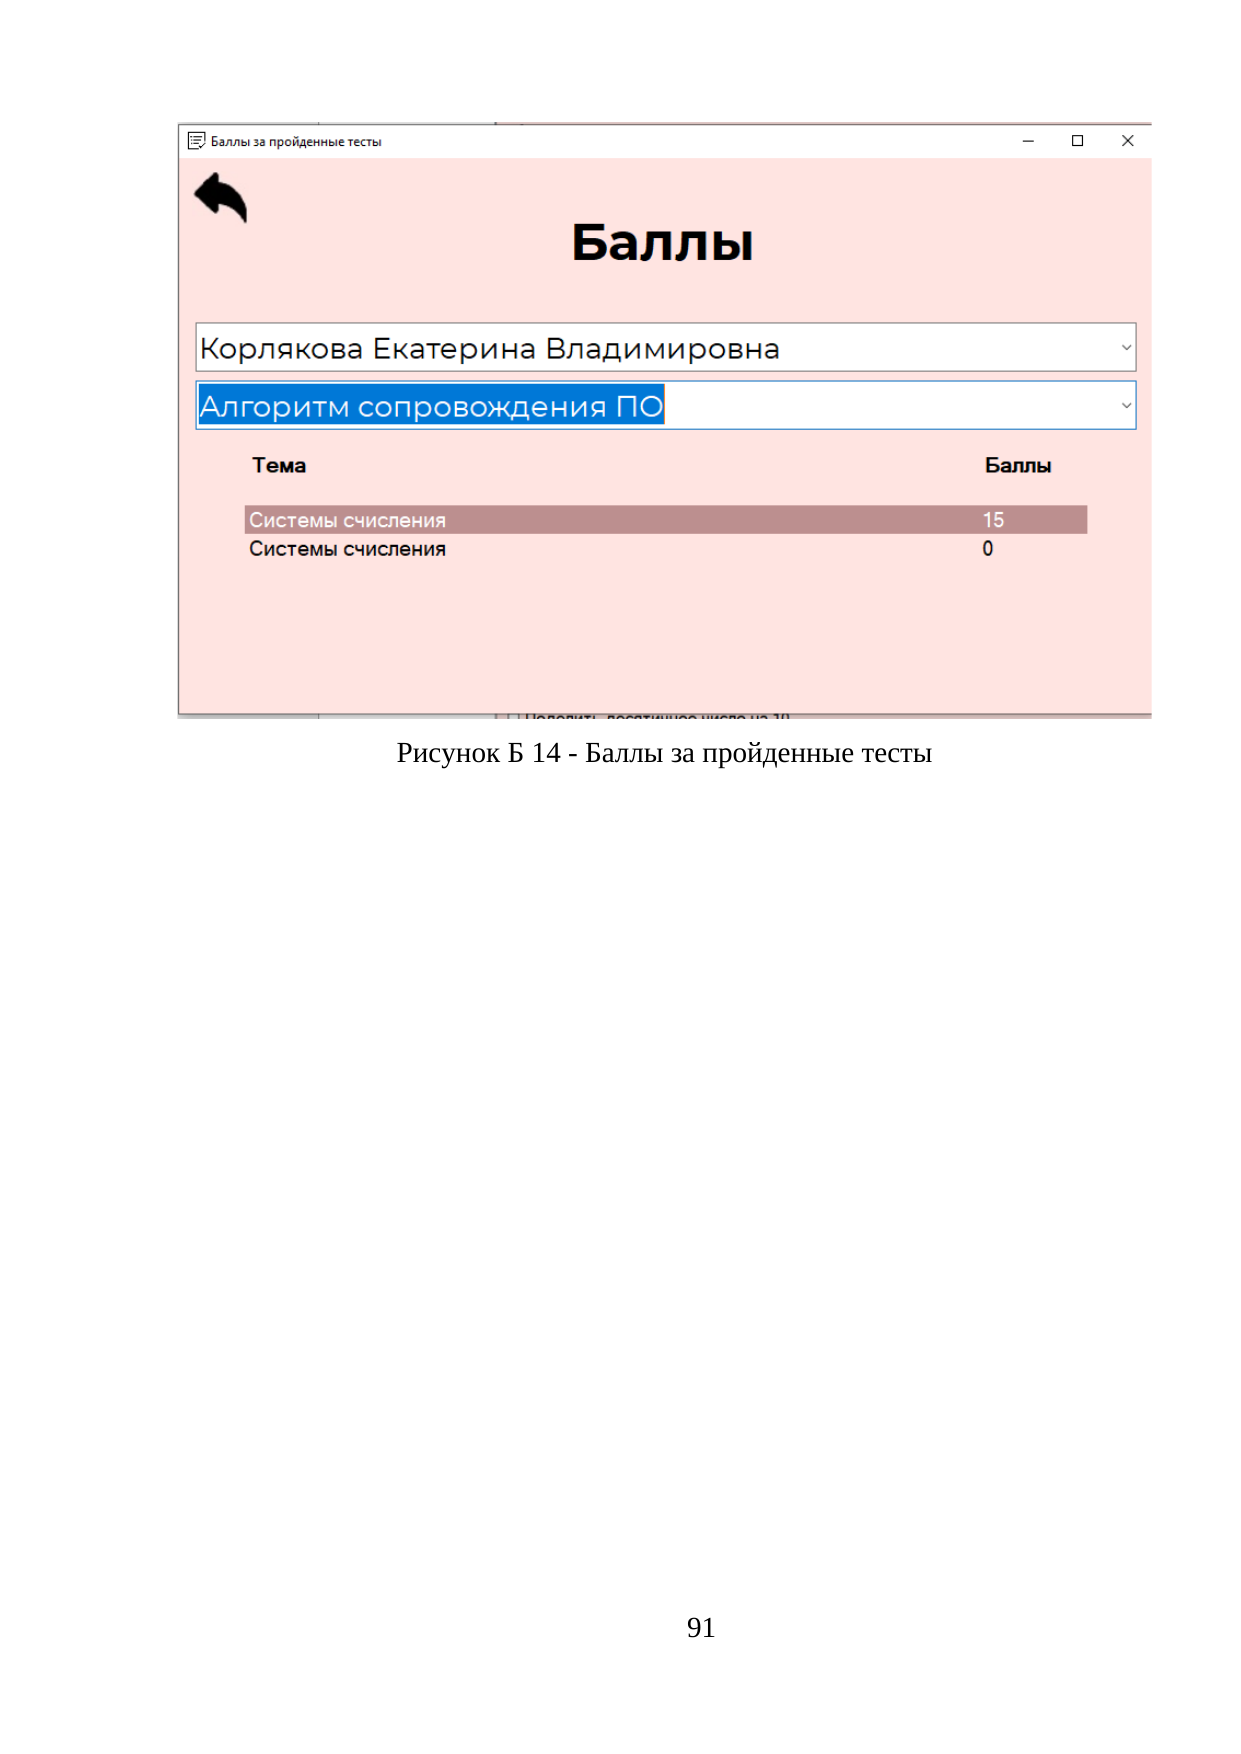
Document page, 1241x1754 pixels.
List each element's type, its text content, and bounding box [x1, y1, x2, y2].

text Рисунок Б 14 - Баллы за пройденные тесты [177, 735, 1152, 769]
picture [177, 122, 1152, 719]
